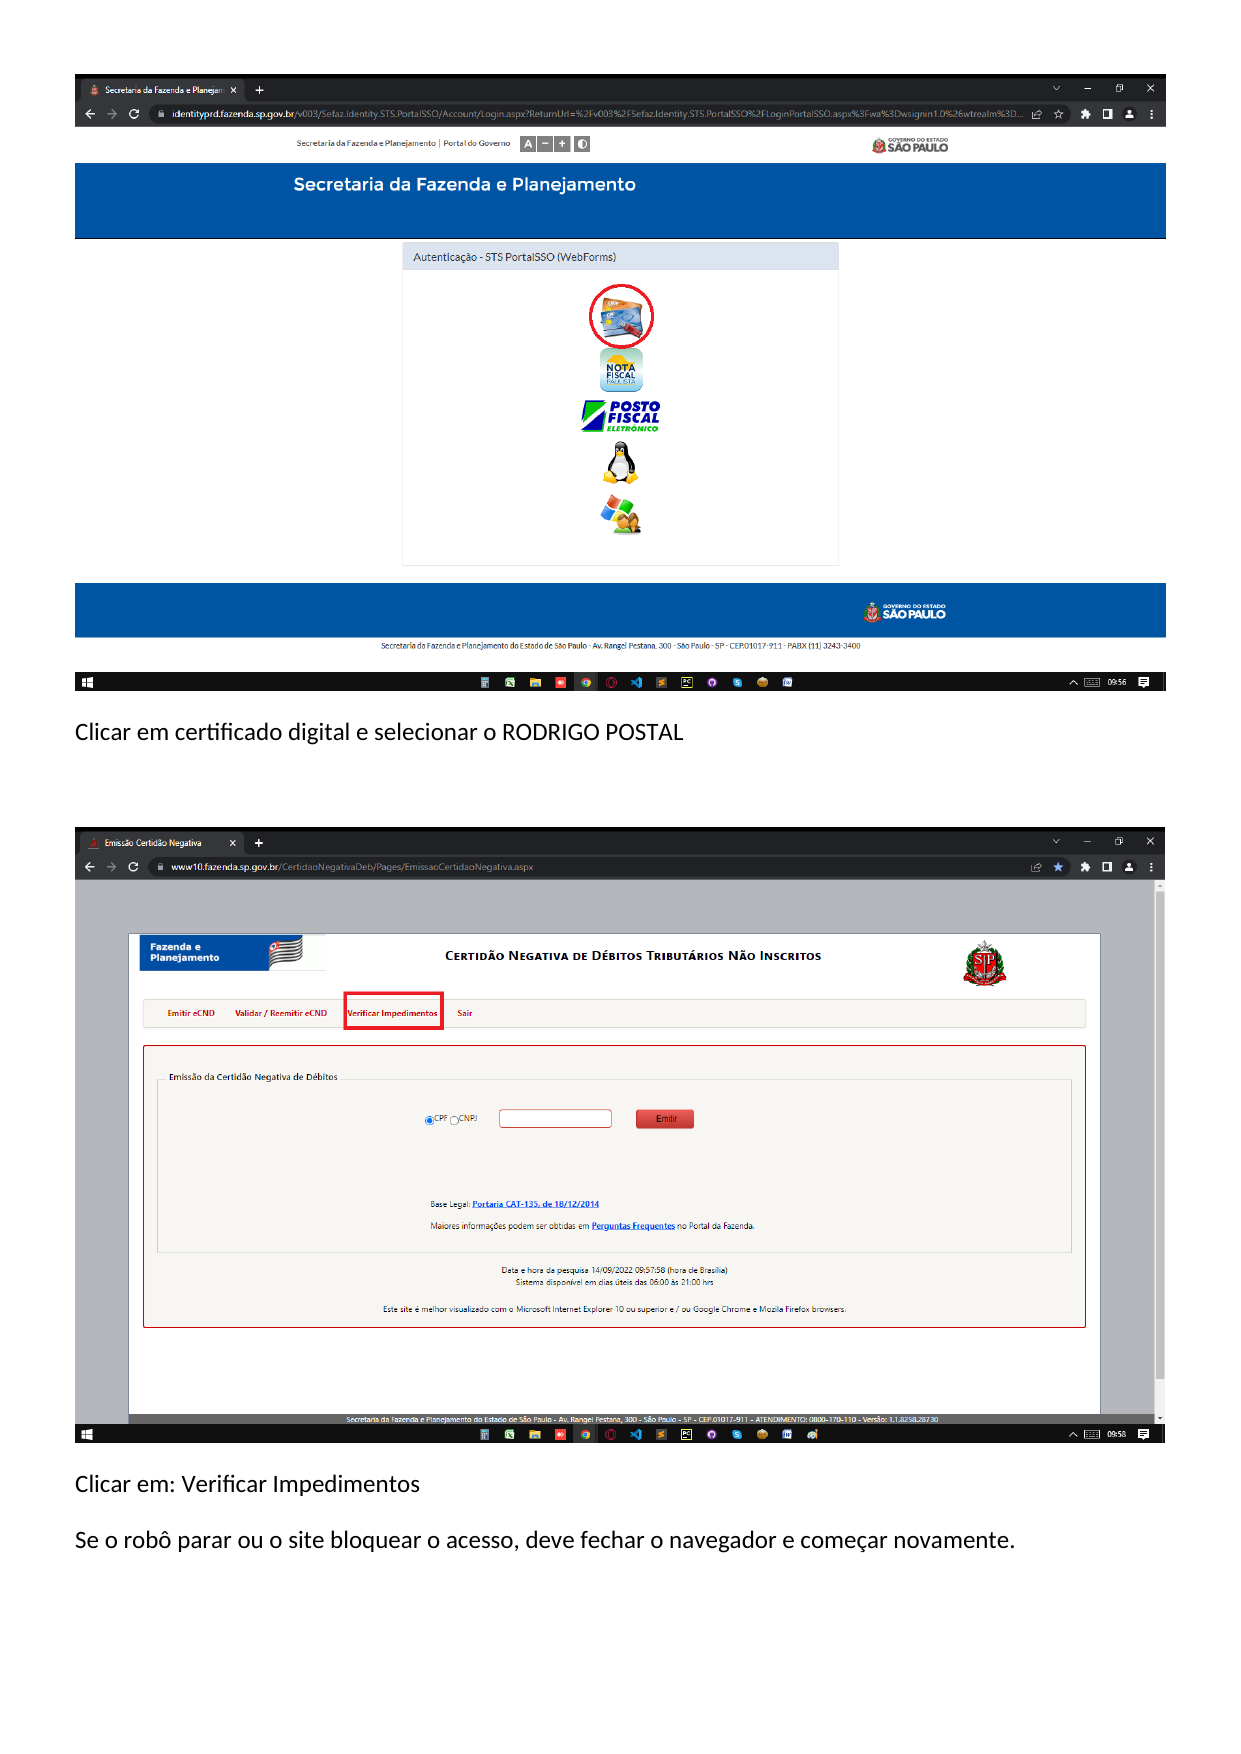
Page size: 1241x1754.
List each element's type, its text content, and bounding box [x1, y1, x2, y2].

picture [75, 827, 1165, 1443]
text Clicar em certificado digital e selecionar o RODRIGO POSTAL [75, 716, 1165, 746]
picture [75, 74, 1166, 691]
text Clicar em: Verificar Impedimentos [75, 1468, 1165, 1499]
text Se o robô parar ou o site bloquear o acesso, deve fechar o navegador e começar novamente. [75, 1524, 1165, 1554]
